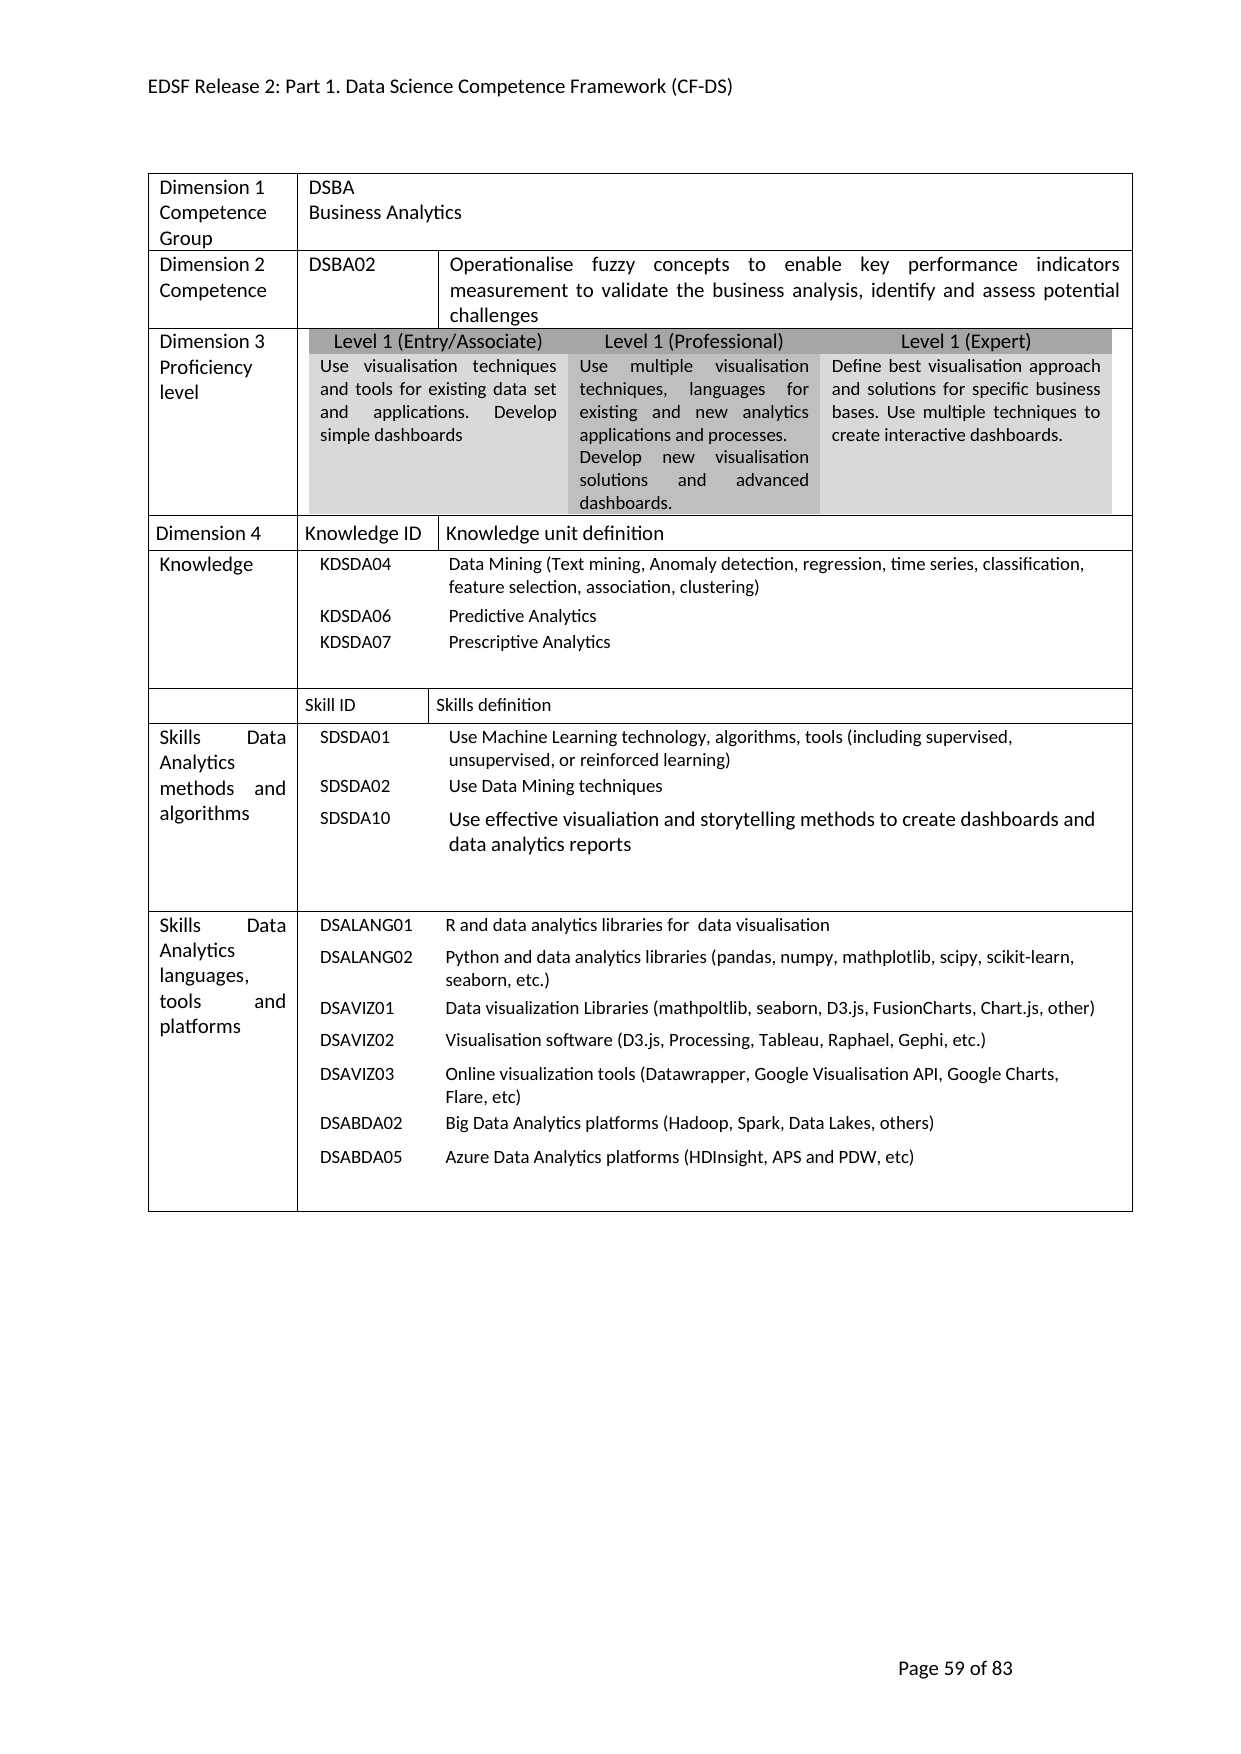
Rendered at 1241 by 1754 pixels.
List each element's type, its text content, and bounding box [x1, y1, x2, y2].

table_cell [298, 551, 1132, 687]
table_cell [298, 724, 1132, 911]
table_cell [149, 689, 297, 723]
table_cell [298, 329, 309, 514]
table_cell Dimension 4 [149, 516, 297, 550]
table_cell Skills Data Analytics languages, tools and platforms [149, 912, 297, 1211]
table_cell Dimension 3 Proficiency level [149, 329, 297, 514]
table_cell Operationalise fuzzy concepts to enable key performance indicators measurement to validate the business analysis, identify and assess potential challenges [439, 251, 1132, 328]
table_cell Knowledge ID [298, 516, 438, 550]
table_cell Skills Data Analytics methods and algorithms [149, 724, 297, 911]
table_header DSBA Business Analytics [298, 174, 1132, 250]
table_cell [1112, 329, 1132, 514]
table_cell Knowledge [149, 551, 297, 687]
table_cell Skills definition [429, 689, 1132, 723]
table_cell Dimension 2 Competence [149, 251, 297, 328]
table_cell Skill ID [298, 689, 428, 723]
table_header Dimension 1 Competence Group [149, 174, 297, 250]
table_cell [298, 912, 1132, 1211]
table_cell DSBA02 [298, 251, 438, 328]
table_cell Knowledge unit definition [439, 516, 1132, 550]
